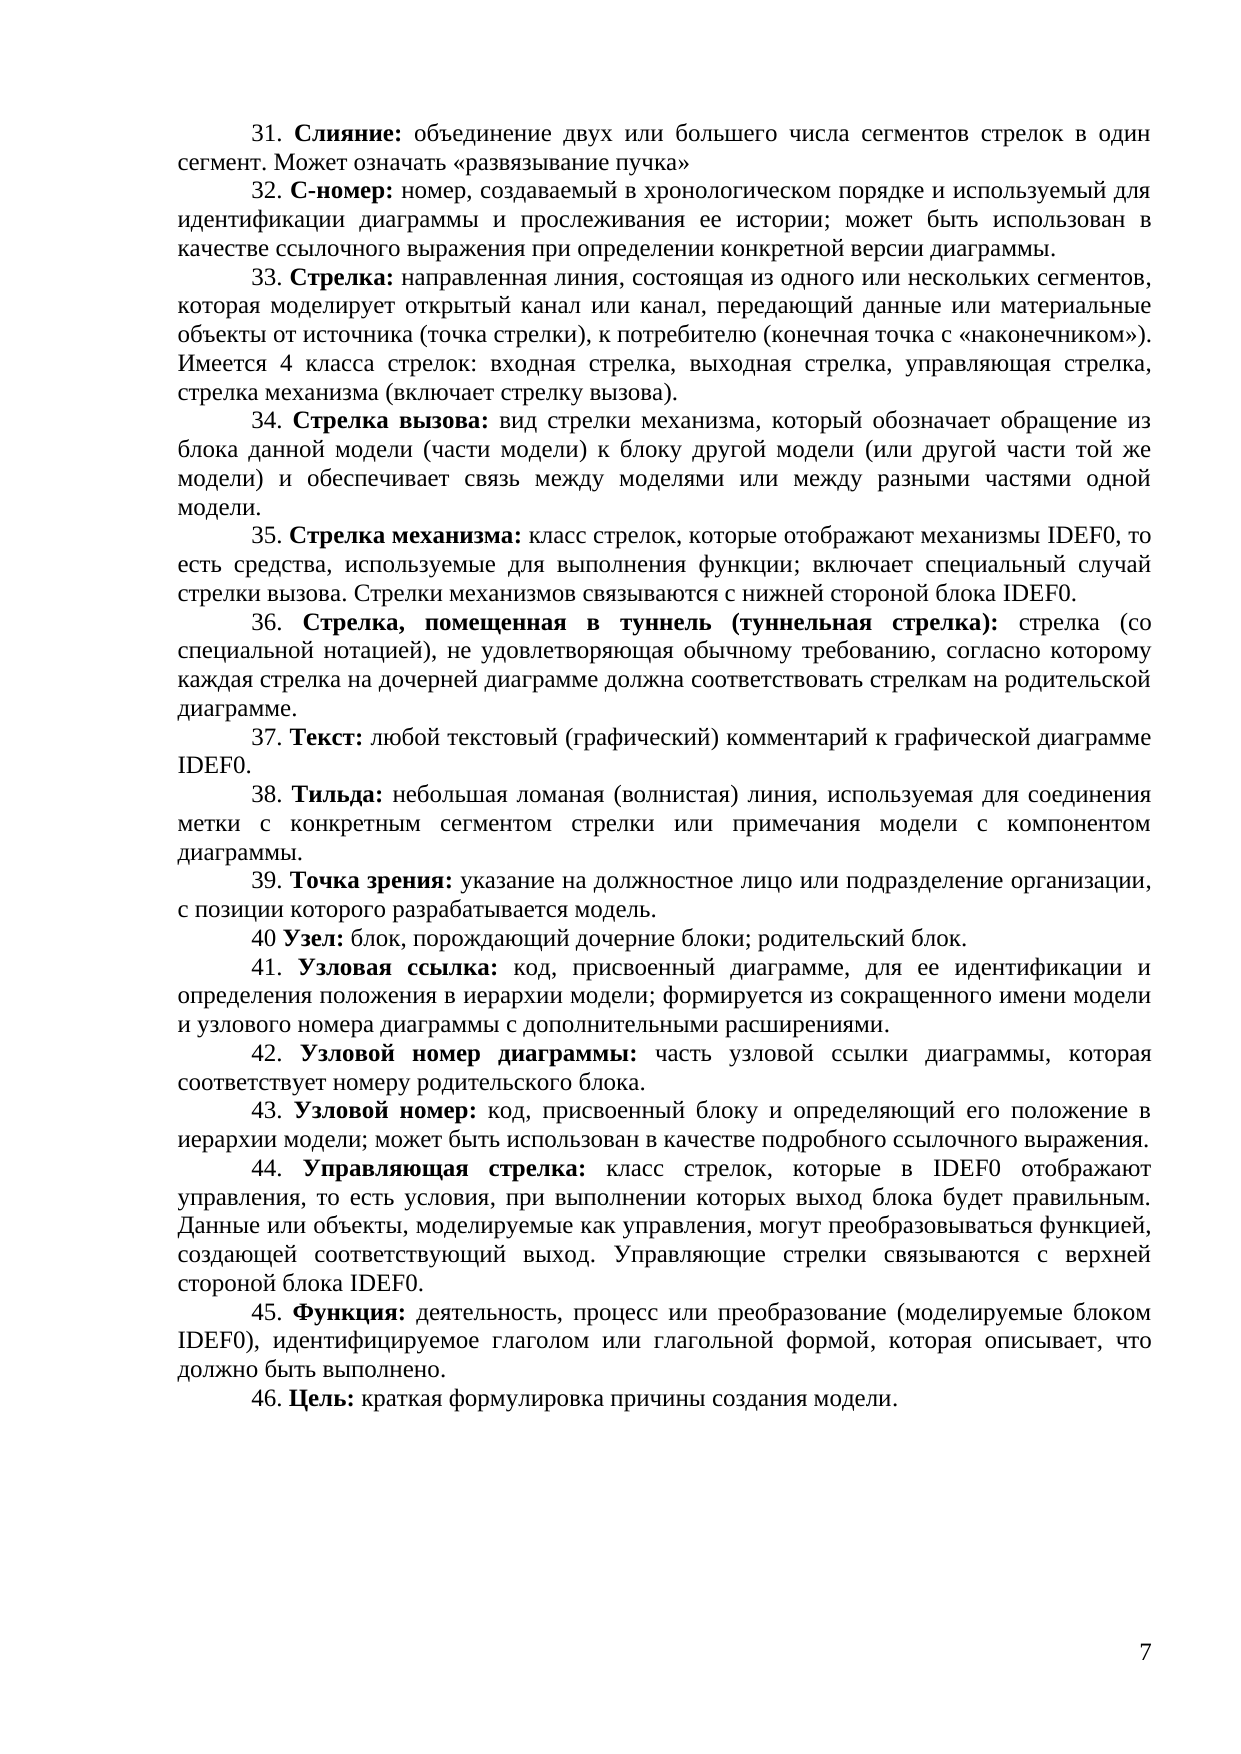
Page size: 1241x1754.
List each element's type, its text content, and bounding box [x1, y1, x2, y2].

text 42. Узловой номер диаграммы: часть узловой ссылки диаграммы, которая соответствует номеру родительского блока. [177, 1038, 1152, 1096]
text 34. Стрелка вызова: вид стрелки механизма, который обозначает обращение из блока данной модели (части модели) к блоку другой модели (или другой части той же модели) и обеспечивает связь между моделями или между разными частями одной модели. [177, 406, 1152, 521]
text 40 Узел: блок, порождающий дочерние блоки; родительский блок. [177, 923, 1152, 952]
text 36. Стрелка, помещенная в туннель (туннельная стрелка): стрелка (со специальной нотацией), не удовлетворяющая обычному требованию, согласно которому каждая стрелка на дочерней диаграмме должна соответствовать стрелкам на родительской диаграмме. [177, 607, 1152, 722]
text 43. Узловой номер: код, присвоенный блоку и определяющий его положение в иерархии модели; может быть использован в качестве подробного ссылочного выражения. [177, 1096, 1152, 1153]
text 31. Слияние: объединение двух или большего числа сегментов стрелок в один сегмент. Может означать «развязывание пучка» [177, 118, 1152, 176]
text 44. Управляющая стрелка: класс стрелок, которые в IDEF0 отображают управления, то есть условия, при выполнении которых выход блока будет правильным. Данные или объекты, моделируемые как управления, могут преобразовываться функцией, создающей соответствующий выход. Управляющие стрелки связываются с верхней стороной блока IDEF0. [177, 1153, 1152, 1297]
text 32. С-номер: номер, создаваемый в хронологическом порядке и используемый для идентификации диаграммы и прослеживания ее истории; может быть использован в качестве ссылочного выражения при определении конкретной версии диаграммы. [177, 176, 1152, 262]
text 38. Тильда: небольшая ломаная (волнистая) линия, используемая для соединения метки с конкретным сегментом стрелки или примечания модели с компонентом диаграммы. [177, 779, 1152, 866]
text 33. Стрелка: направленная линия, состоящая из одного или нескольких сегментов, которая моделирует открытый канал или канал, передающий данные или материальные объекты от источника (точка стрелки), к потребителю (конечная точка с «наконечником»). Имеется 4 класса стрелок: входная стрелка, выходная стрелка, управляющая стрелка, стрелка механизма (включает стрелку вызова). [177, 262, 1152, 406]
text 35. Стрелка механизма: класс стрелок, которые отображают механизмы IDEF0, то есть средства, используемые для выполнения функции; включает специальный случай стрелки вызова. Стрелки механизмов связываются с нижней стороной блока IDEF0. [177, 521, 1152, 607]
text 39. Точка зрения: указание на должностное лицо или подразделение организации, с позиции которого разрабатывается модель. [177, 866, 1152, 923]
text 41. Узловая ссылка: код, присвоенный диаграмме, для ее идентификации и определения положения в иерархии модели; формируется из сокращенного имени модели и узлового номера диаграммы с дополнительными расширениями. [177, 952, 1152, 1038]
text 46. Цель: краткая формулировка причины создания модели. [177, 1383, 1152, 1412]
text 45. Функция: деятельность, процесс или преобразование (моделируемые блоком IDEF0), идентифицируемое глаголом или глагольной формой, которая описывает, что должно быть выполнено. [177, 1297, 1152, 1383]
text 37. Текст: любой текстовый (графический) комментарий к графической диаграмме IDEF0. [177, 722, 1152, 779]
